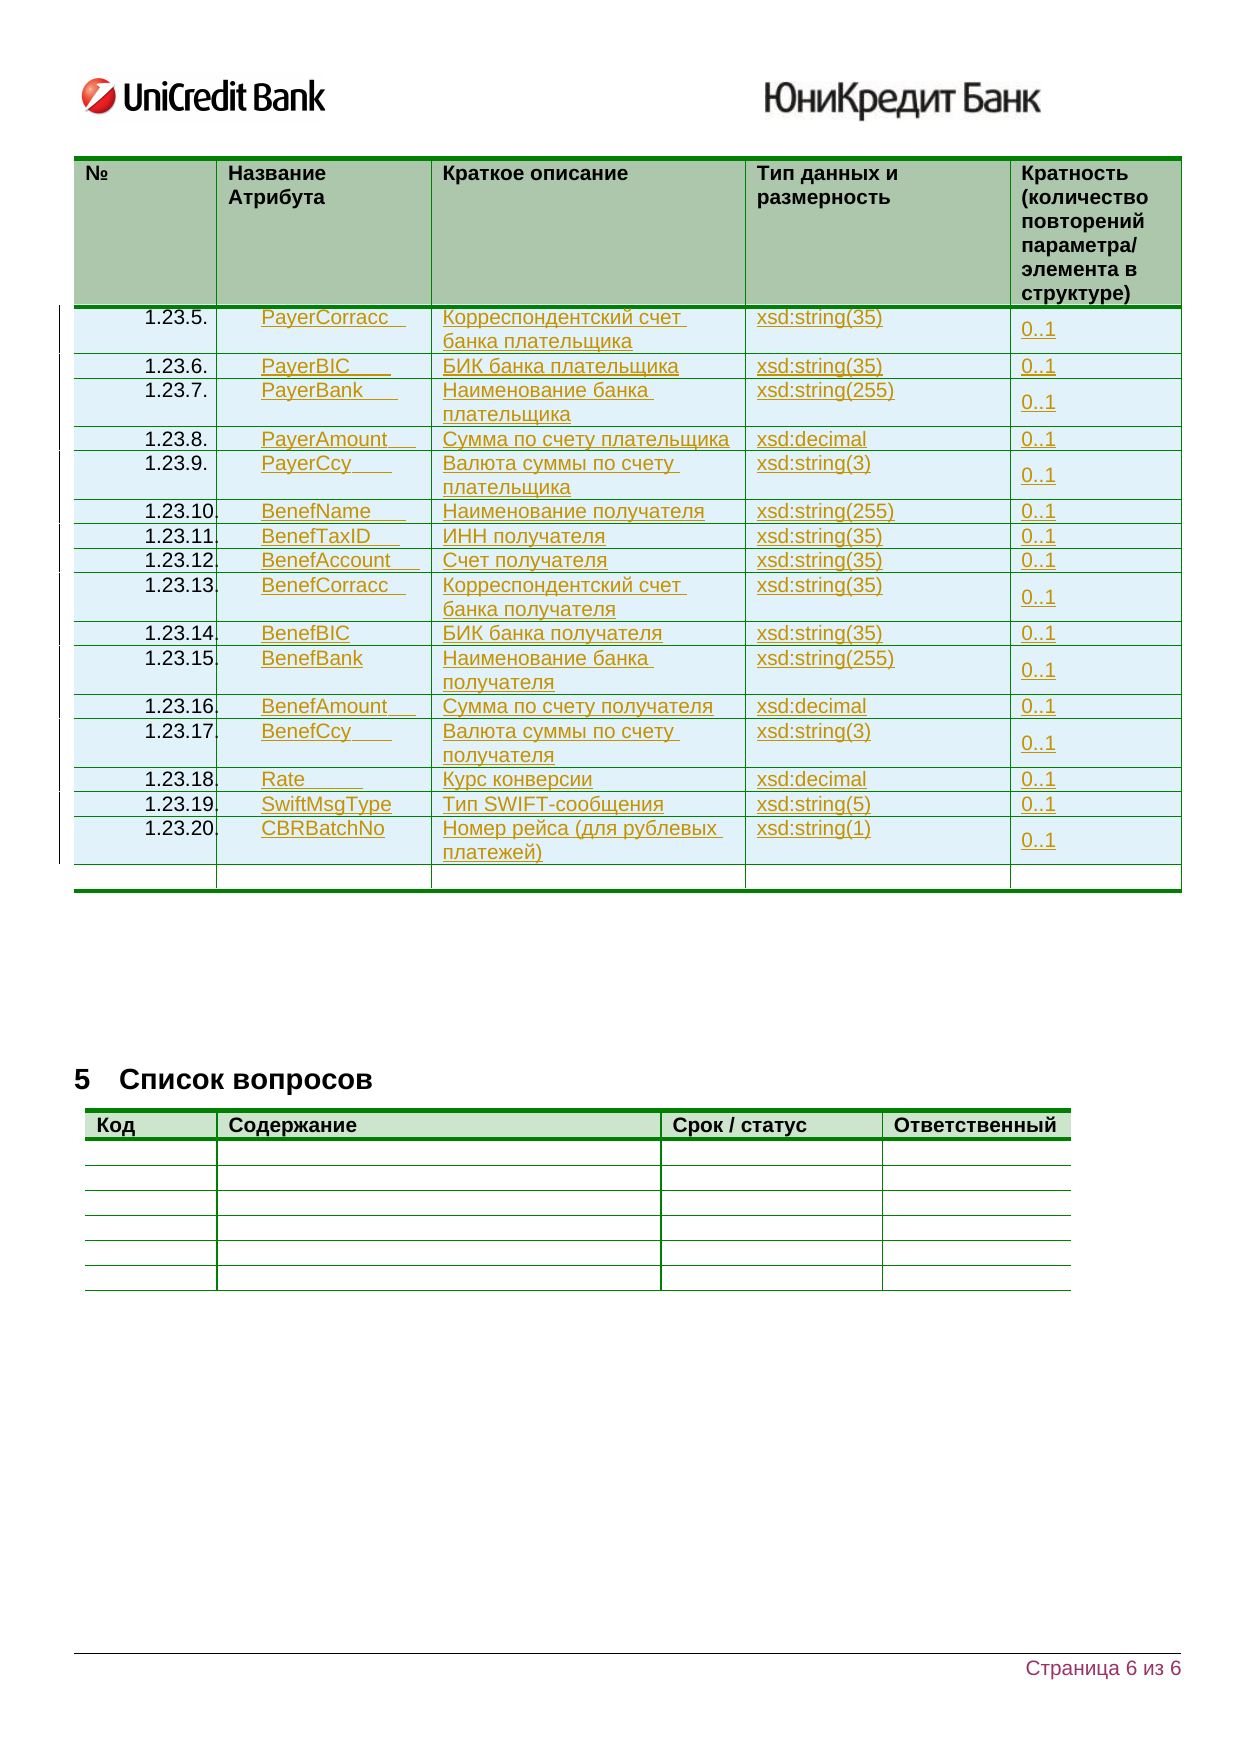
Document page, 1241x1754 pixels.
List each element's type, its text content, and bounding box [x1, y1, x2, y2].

picture [75, 73, 326, 122]
table_header Тип данных и размерность [746, 161, 1010, 304]
table_cell [218, 1241, 660, 1265]
table_cell [883, 1141, 1071, 1165]
table_cell [74, 865, 216, 888]
table_cell [746, 865, 1010, 888]
table_header Код [85, 1113, 216, 1137]
table_cell [218, 1216, 660, 1240]
picture [764, 81, 1042, 122]
table_cell [218, 1166, 660, 1190]
table_header Название Атрибута [217, 161, 431, 304]
table_cell [85, 1141, 216, 1165]
table_cell [218, 1141, 660, 1165]
table_cell [217, 865, 431, 888]
subtitle Список вопросов [74, 1062, 1181, 1095]
table_cell [883, 1191, 1071, 1215]
table_cell [85, 1266, 216, 1290]
table_cell [662, 1241, 882, 1265]
table_cell [662, 1216, 882, 1240]
table_header Краткое описание [432, 161, 745, 304]
table_cell [85, 1216, 216, 1240]
table_cell [662, 1141, 882, 1165]
table_cell [662, 1166, 882, 1190]
table_cell [883, 1241, 1071, 1265]
table_cell [85, 1241, 216, 1265]
table_cell [218, 1266, 660, 1290]
table_cell [1011, 865, 1181, 888]
table_header Ответственный [883, 1113, 1071, 1137]
table_cell [218, 1191, 660, 1215]
table_header Содержание [218, 1113, 660, 1137]
table_cell [883, 1166, 1071, 1190]
table_cell [883, 1266, 1071, 1290]
table_cell [85, 1191, 216, 1215]
table_header Кратность (количество повторений параметра/ элемента в структуре) [1011, 161, 1181, 304]
table_header Срок / статус [662, 1113, 882, 1137]
table_header № [74, 161, 216, 304]
table_cell [883, 1216, 1071, 1240]
table_cell [662, 1266, 882, 1290]
table_cell [432, 865, 745, 888]
table_cell [85, 1166, 216, 1190]
table_cell [662, 1191, 882, 1215]
